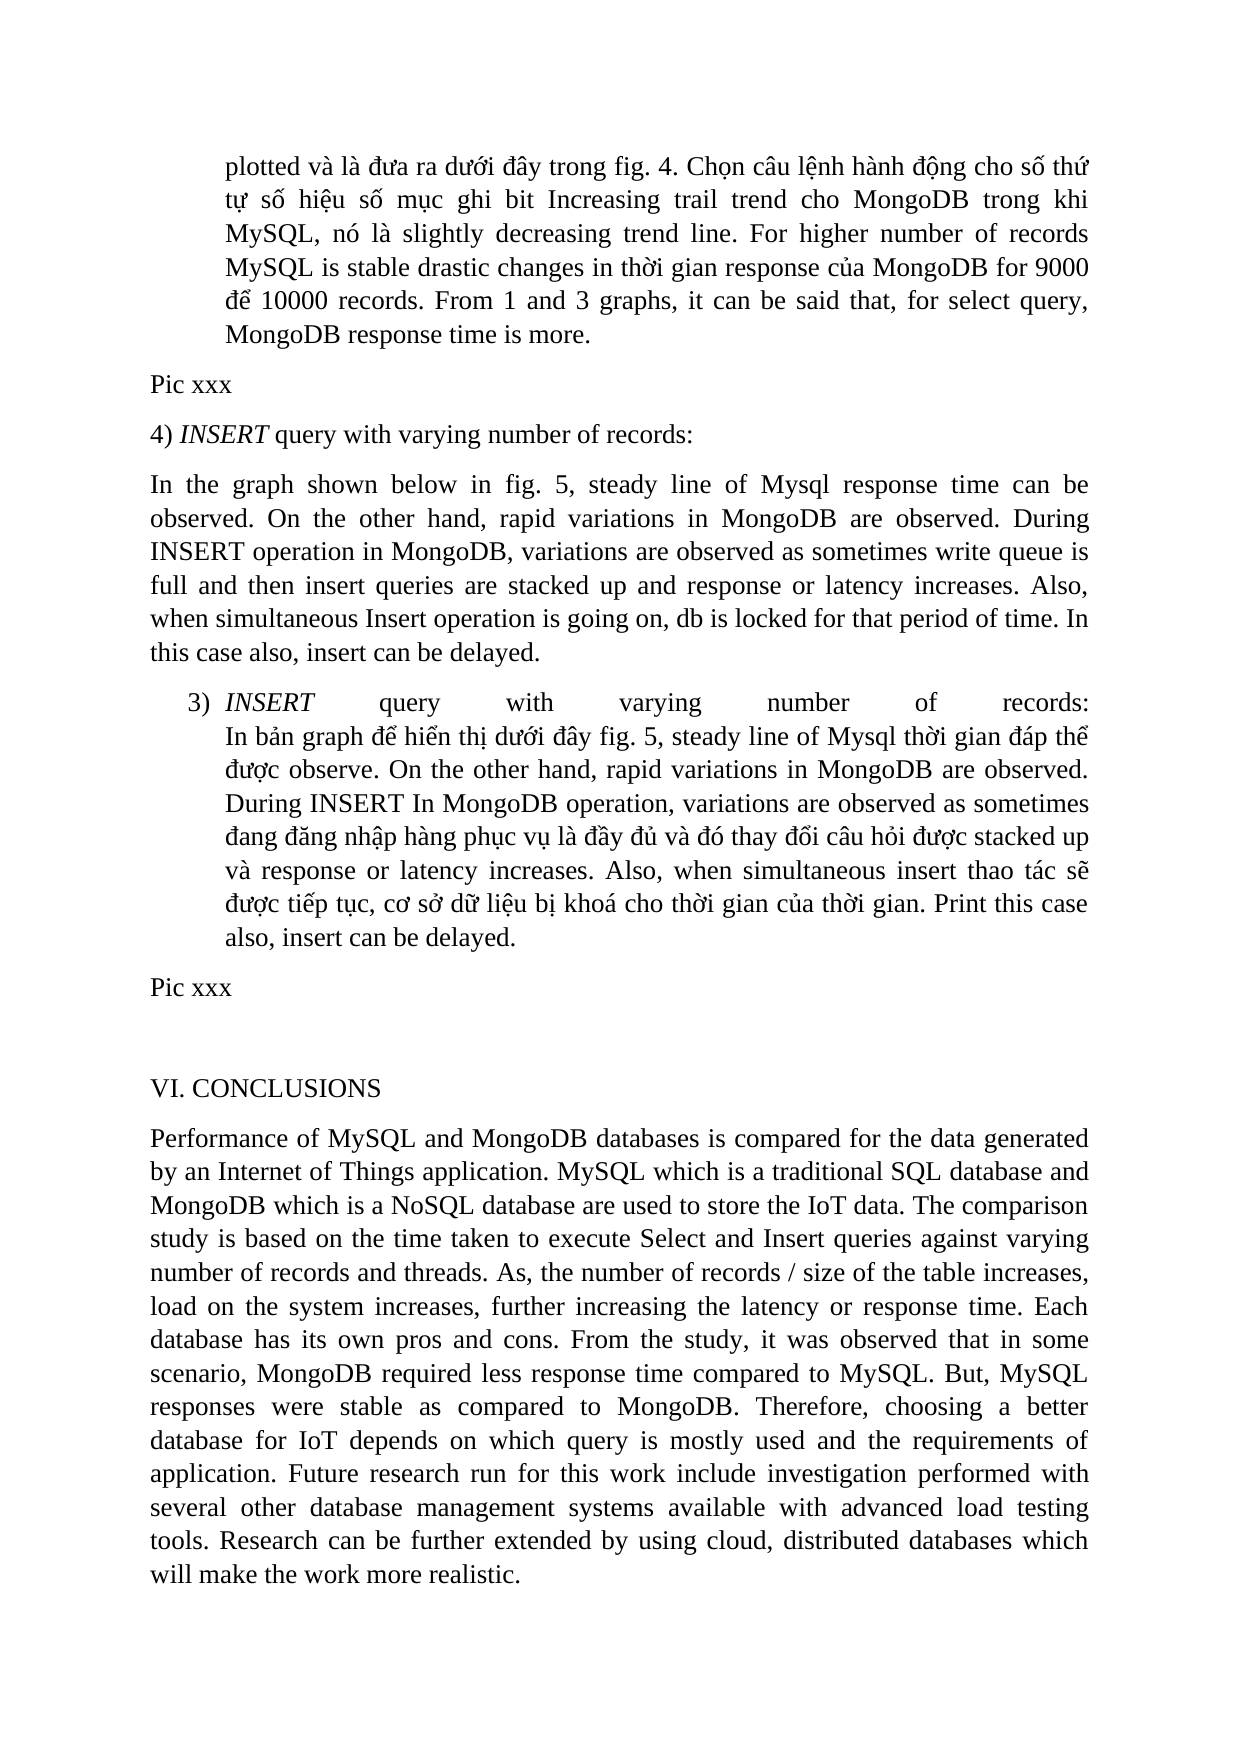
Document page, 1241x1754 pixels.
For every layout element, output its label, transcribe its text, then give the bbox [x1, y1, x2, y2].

text Pic xxx [150, 368, 1090, 399]
text In the graph shown below in fig. 5, steady line of Mysql response time can be observed. On the other hand, rapid variations in MongoDB are observed. During INSERT operation in MongoDB, variations are observed as sometimes write queue is full and then insert queries are stacked up and response or latency increases. Also, when simultaneous Insert operation is going on, db is locked for that period of time. In this case also, insert can be delayed. [150, 468, 1090, 667]
list INSERT query with varying number of records: In bản graph để hiển thị dưới đây fig. 5, steady line of Mysql thời gian đáp thể được observe. On the other hand, rapid variations in MongoDB are observed. During INSERT In MongoDB operation, variations are observed as sometimes đang đăng nhập hàng phục vụ là đầy đủ và đó thay đổi câu hỏi được stacked up và response or latency increases. Also, when simultaneous insert thao tác sẽ được tiếp tục, cơ sở dữ liệu bị khoá cho thời gian của thời gian. Print this case also, insert can be delayed. [187, 686, 1090, 952]
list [187, 150, 1090, 349]
text Performance of MySQL and MongoDB databases is compared for the data generated by an Internet of Things application. MySQL which is a traditional SQL database and MongoDB which is a NoSQL database are used to store the IoT data. The comparison study is based on the time taken to execute Select and Insert queries against varying number of records and threads. As, the number of records / size of the table increases, load on the system increases, further increasing the latency or response time. Each database has its own pros and cons. From the study, it was observed that in some scenario, MongoDB required less response time compared to MySQL. But, MySQL responses were stable as compared to MongoDB. Therefore, choosing a better database for IoT depends on which query is mostly used and the requirements of application. Future research run for this work include investigation performed with several other database management systems available with advanced load testing tools. Research can be further extended by using cloud, distributed databases which will make the work more realistic. [150, 1122, 1090, 1589]
text Pic xxx [150, 971, 1090, 1002]
text VI. CONCLUSIONS [150, 1072, 1090, 1103]
text 4) INSERT query with varying number of records: [150, 418, 1090, 449]
